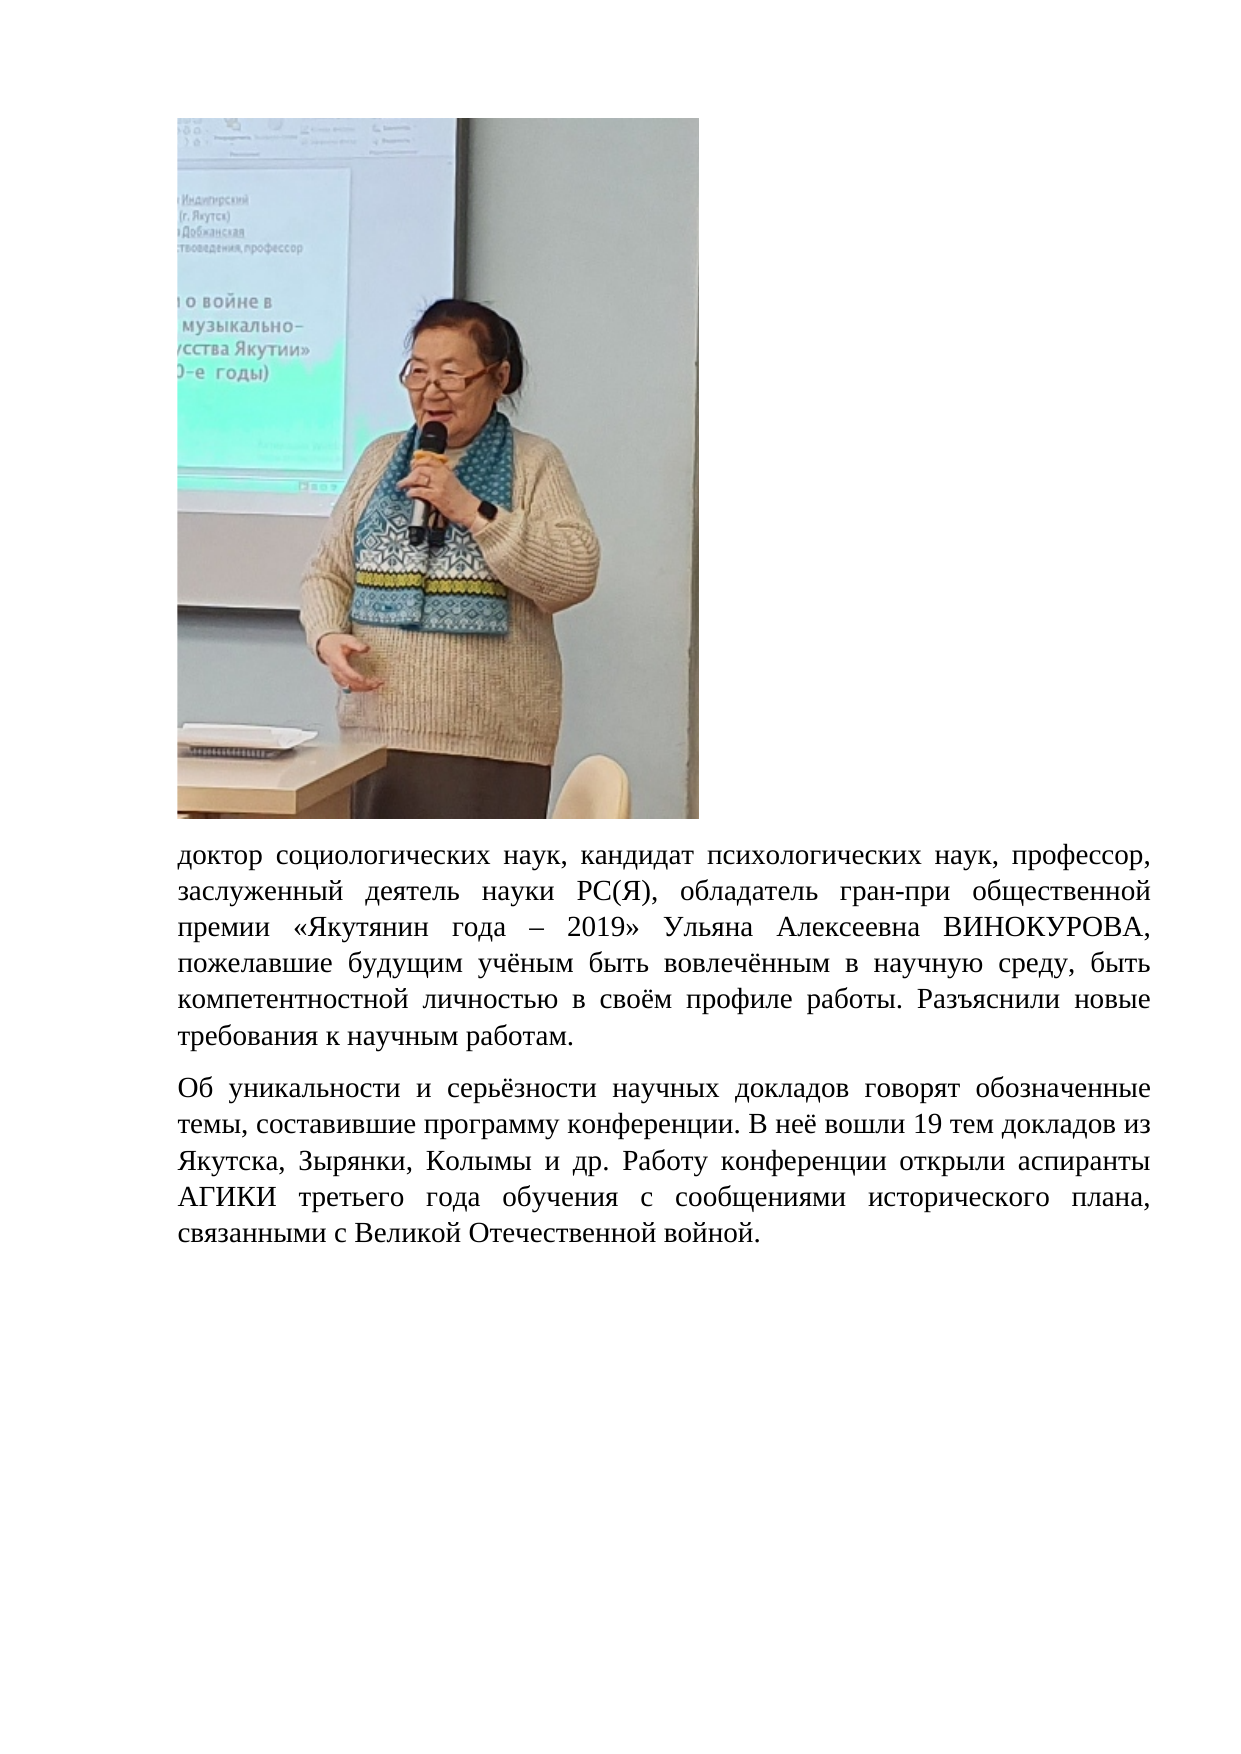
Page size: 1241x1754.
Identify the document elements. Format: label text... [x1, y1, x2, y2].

picture [177, 118, 699, 819]
text доктор социологических наук, кандидат психологических наук, профессор, заслуженный деятель науки РС(Я), обладатель гран-при общественной премии «Якутянин года – 2019» Ульяна Алексеевна ВИНОКУРОВА, пожелавшие будущим учёным быть вовлечённым в научную среду, быть компетентностной личностью в своём профиле работы. Разъяснили новые требования к научным работам. [177, 837, 1152, 1051]
text Об уникальности и серьёзности научных докладов говорят обозначенные темы, составившие программу конференции. В неё вошли 19 тем докладов из Якутска, Зырянки, Колымы и др. Работу конференции открыли аспиранты АГИКИ третьего года обучения с сообщениями исторического плана, связанными с Великой Отечественной войной. [177, 1071, 1152, 1249]
